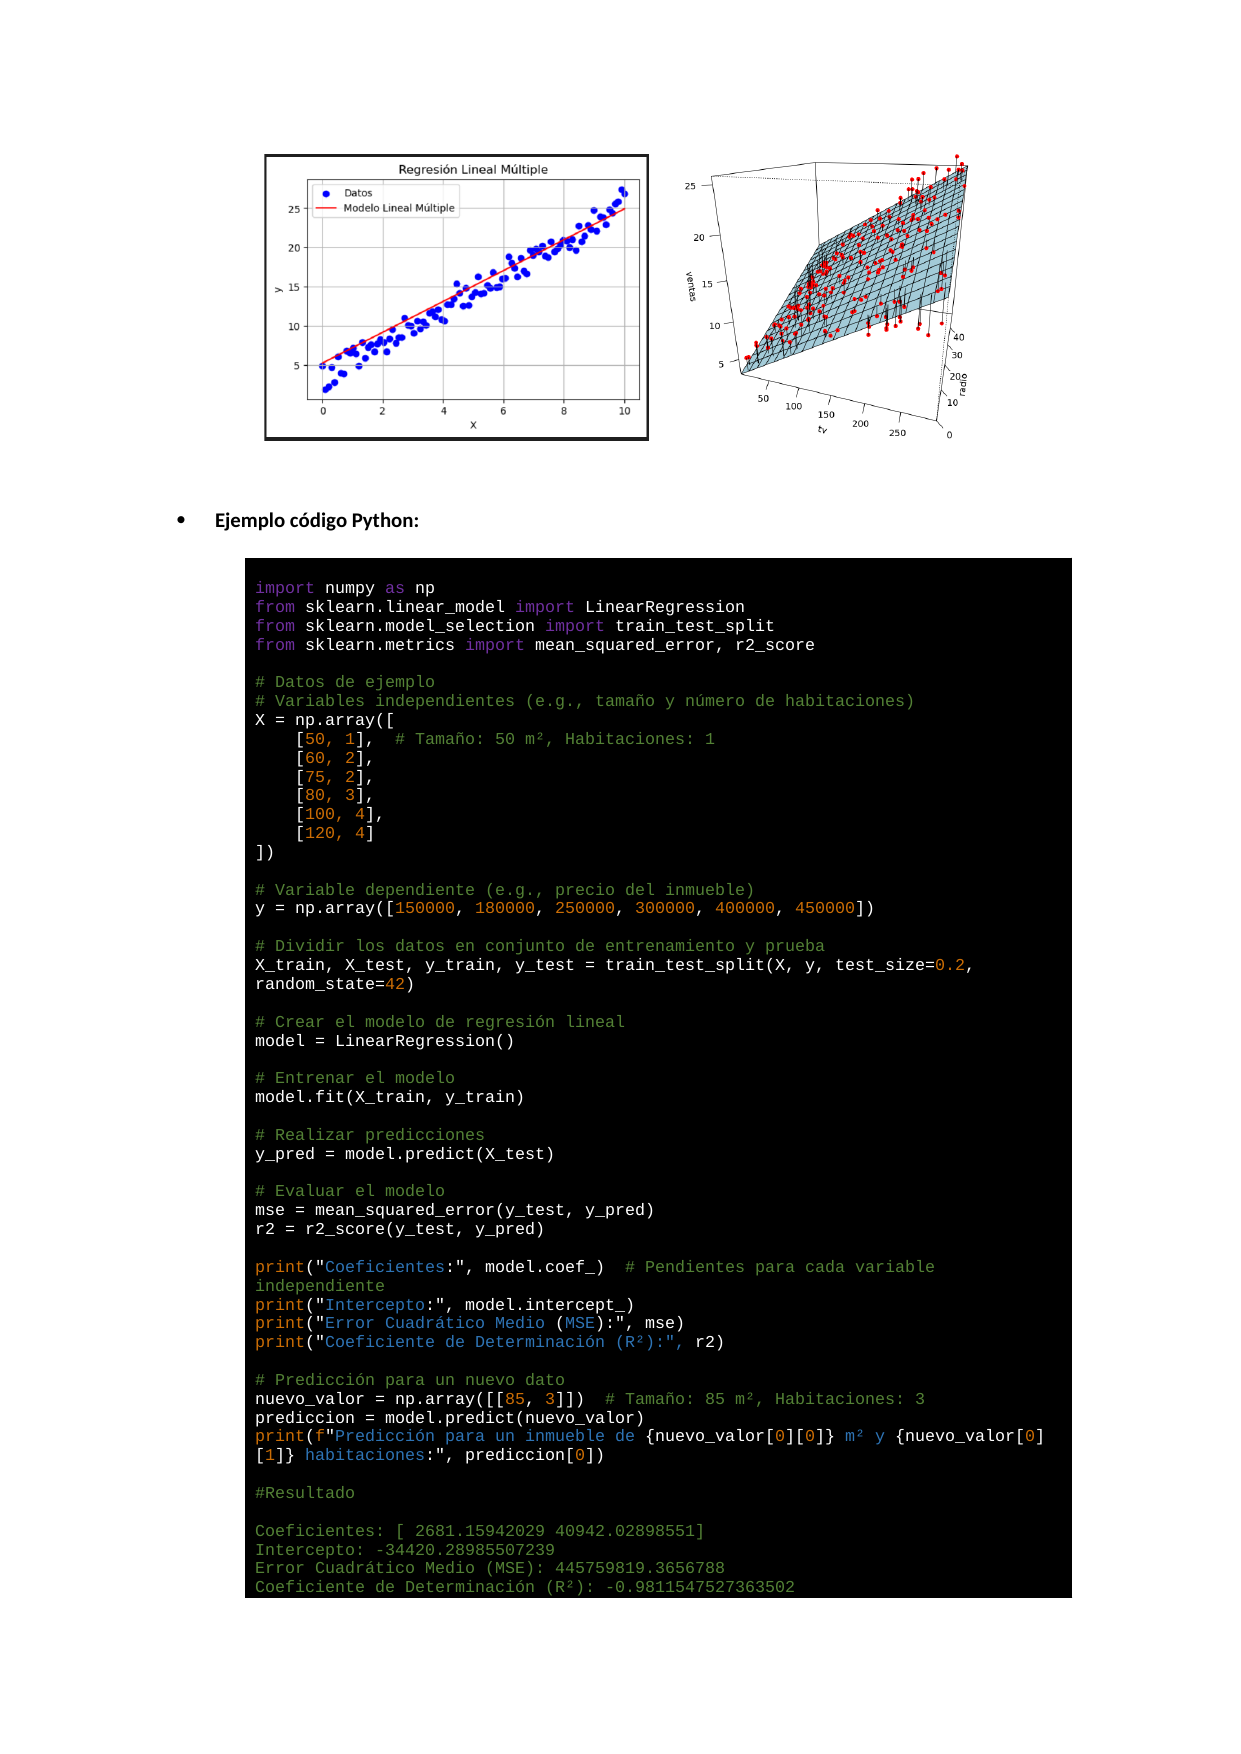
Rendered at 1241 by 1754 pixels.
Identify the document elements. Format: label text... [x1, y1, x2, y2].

text # Crear el modelo de regresión lineal [246, 1010, 1071, 1029]
text # Realizar predicciones [246, 1123, 1071, 1142]
text Coeficientes: [ 2681.15942029 40942.02898551] [246, 1519, 1071, 1538]
text [120, 4] [246, 822, 1071, 840]
text r2 = r2_score(y_test, y_pred) [246, 1217, 1071, 1236]
text model.fit(X_train, y_train) [246, 1086, 1071, 1104]
text ]) [246, 840, 1071, 859]
text #Resultado [246, 1481, 1071, 1500]
text X = np.array([ [246, 708, 1071, 727]
text import numpy as np [246, 576, 1071, 595]
text print("Error Cuadrático Medio (MSE):", mse) [246, 1312, 1071, 1331]
text y = np.array([150000, 180000, 250000, 300000, 400000, 450000]) [246, 897, 1071, 916]
text nuevo_valor = np.array([[85, 3]]) # Tamaño: 85 m², Habitaciones: 3 [246, 1387, 1071, 1406]
text # Variables independientes (e.g., tamaño y número de habitaciones) [246, 689, 1071, 708]
text # Datos de ejemplo [246, 671, 1071, 689]
text model = LinearRegression() [246, 1029, 1071, 1048]
text # Dividir los datos en conjunto de entrenamiento y prueba [246, 935, 1071, 953]
text from sklearn.model_selection import train_test_split [246, 614, 1071, 633]
text # Evaluar el modelo [246, 1180, 1071, 1199]
text [75, 2], [246, 765, 1071, 784]
text Intercepto: -34420.28985507239 [246, 1538, 1071, 1557]
text print(f"Predicción para un inmueble de {nuevo_valor[0][0]} m² y {nuevo_valor[0][1]} habitaciones:", prediccion[0]) [246, 1425, 1071, 1463]
text # Entrenar el modelo [246, 1067, 1071, 1086]
text y_pred = model.predict(X_test) [246, 1142, 1071, 1161]
text # Variable dependiente (e.g., precio del inmueble) [246, 878, 1071, 897]
text Coeficiente de Determinación (R²): -0.9811547527363502 [246, 1576, 1071, 1597]
text from sklearn.linear_model import LinearRegression [246, 595, 1071, 614]
list Ejemplo código Python: [177, 507, 1063, 532]
text prediccion = model.predict(nuevo_valor) [246, 1406, 1071, 1425]
text print("Coeficiente de Determinación (R²):", r2) [246, 1331, 1071, 1349]
text [50, 1], # Tamaño: 50 m², Habitaciones: 1 [246, 727, 1071, 746]
text X_train, X_test, y_train, y_test = train_test_split(X, y, test_size=0.2, random_state=42) [246, 953, 1071, 991]
text from sklearn.metrics import mean_squared_error, r2_score [246, 633, 1071, 652]
text [80, 3], [246, 784, 1071, 803]
text # Predicción para un nuevo dato [246, 1368, 1071, 1387]
text print("Coeficientes:", model.coef_) # Pendientes para cada variable independiente [246, 1255, 1071, 1293]
text mse = mean_squared_error(y_test, y_pred) [246, 1199, 1071, 1217]
text [100, 4], [246, 803, 1071, 822]
picture [264, 154, 649, 441]
text print("Intercepto:", model.intercept_) [246, 1293, 1071, 1312]
text Error Cuadrático Medio (MSE): 445759819.3656788 [246, 1557, 1071, 1576]
text [60, 2], [246, 746, 1071, 765]
picture [674, 147, 976, 441]
